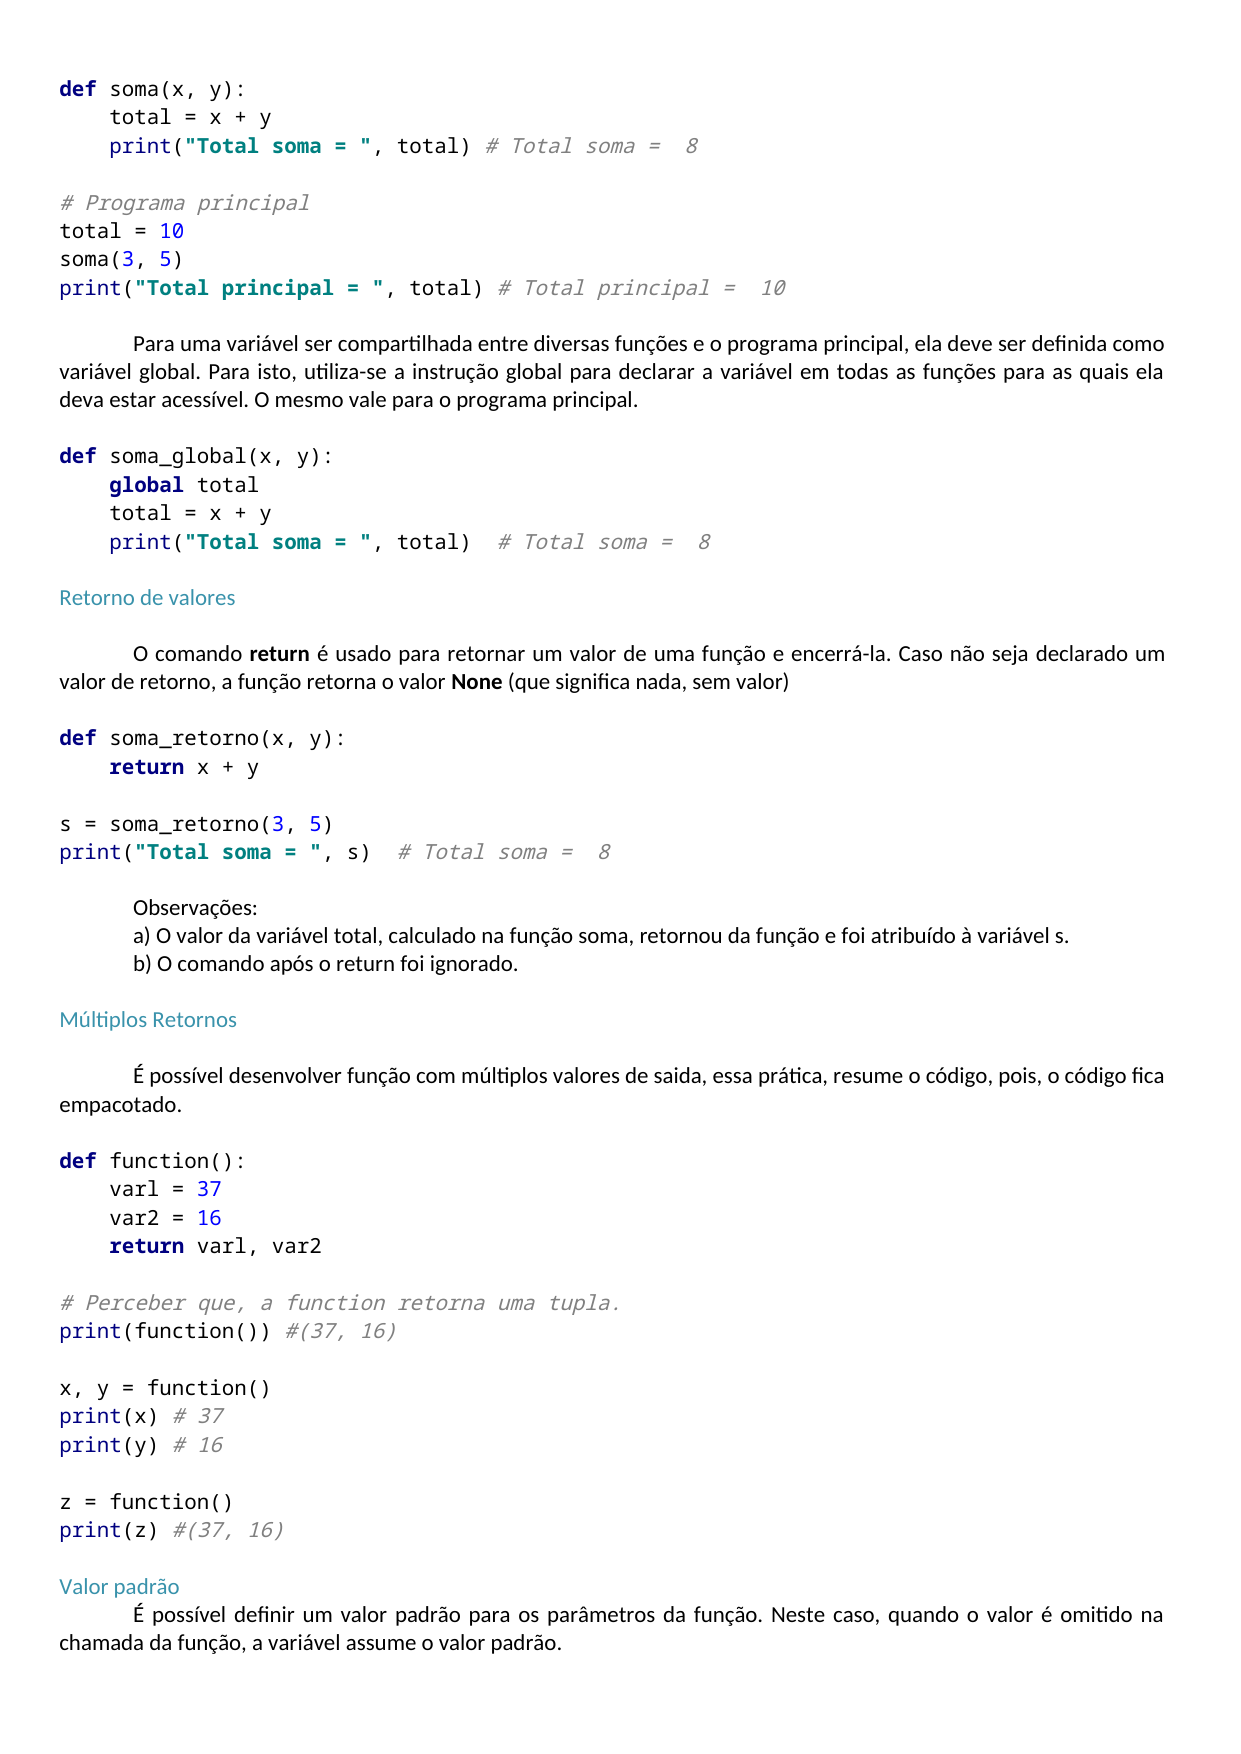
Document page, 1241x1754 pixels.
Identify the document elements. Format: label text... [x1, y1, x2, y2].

text def function(): varl = 37 var2 = 16 return varl, var2 # Perceber que, a function retorna uma tupla. print(function()) #(37, 16) x, y = function() print(x) # 37 print(y) # 16 z = function() print(z) #(37, 16) [59, 1146, 1167, 1544]
text Para uma variável ser compartilhada entre diversas funções e o programa principal, ela deve ser definida como variável global. Para isto, utiliza-se a instrução global para declarar a variável em todas as funções para as quais ela deva estar acessível. O mesmo vale para o programa principal. [59, 329, 1167, 413]
text def soma(x, y): total = x + y print("Total soma = ", total) # Total soma = 8 # Programa principal total = 10 soma(3, 5) print("Total principal = ", total) # Total principal = 10 [59, 74, 1167, 301]
text a) O valor da variável total, calculado na função soma, retornou da função e foi atribuído à variável s. [59, 922, 1167, 949]
text Múltiplos Retornos [59, 1006, 1167, 1034]
text O comando return é usado para retornar um valor de uma função e encerrá-la. Caso não seja declarado um valor de retorno, a função retorna o valor None (que significa nada, sem valor) [59, 639, 1167, 695]
text Observações: [59, 893, 1167, 922]
text b) O comando após o return foi ignorado. [59, 949, 1167, 978]
text Valor padrão [59, 1572, 1167, 1600]
text É possível desenvolver função com múltiplos valores de saida, essa prática, resume o código, pois, o código fica empacotado. [59, 1062, 1167, 1118]
text Retorno de valores [59, 583, 1167, 611]
text É possível definir um valor padrão para os parâmetros da função. Neste caso, quando o valor é omitido na chamada da função, a variável assume o valor padrão. [59, 1600, 1167, 1656]
text def soma_global(x, y): global total total = x + y print("Total soma = ", total) # Total soma = 8 [59, 441, 1167, 555]
text def soma_retorno(x, y): return x + y s = soma_retorno(3, 5) print("Total soma = ", s) # Total soma = 8 [59, 723, 1167, 866]
